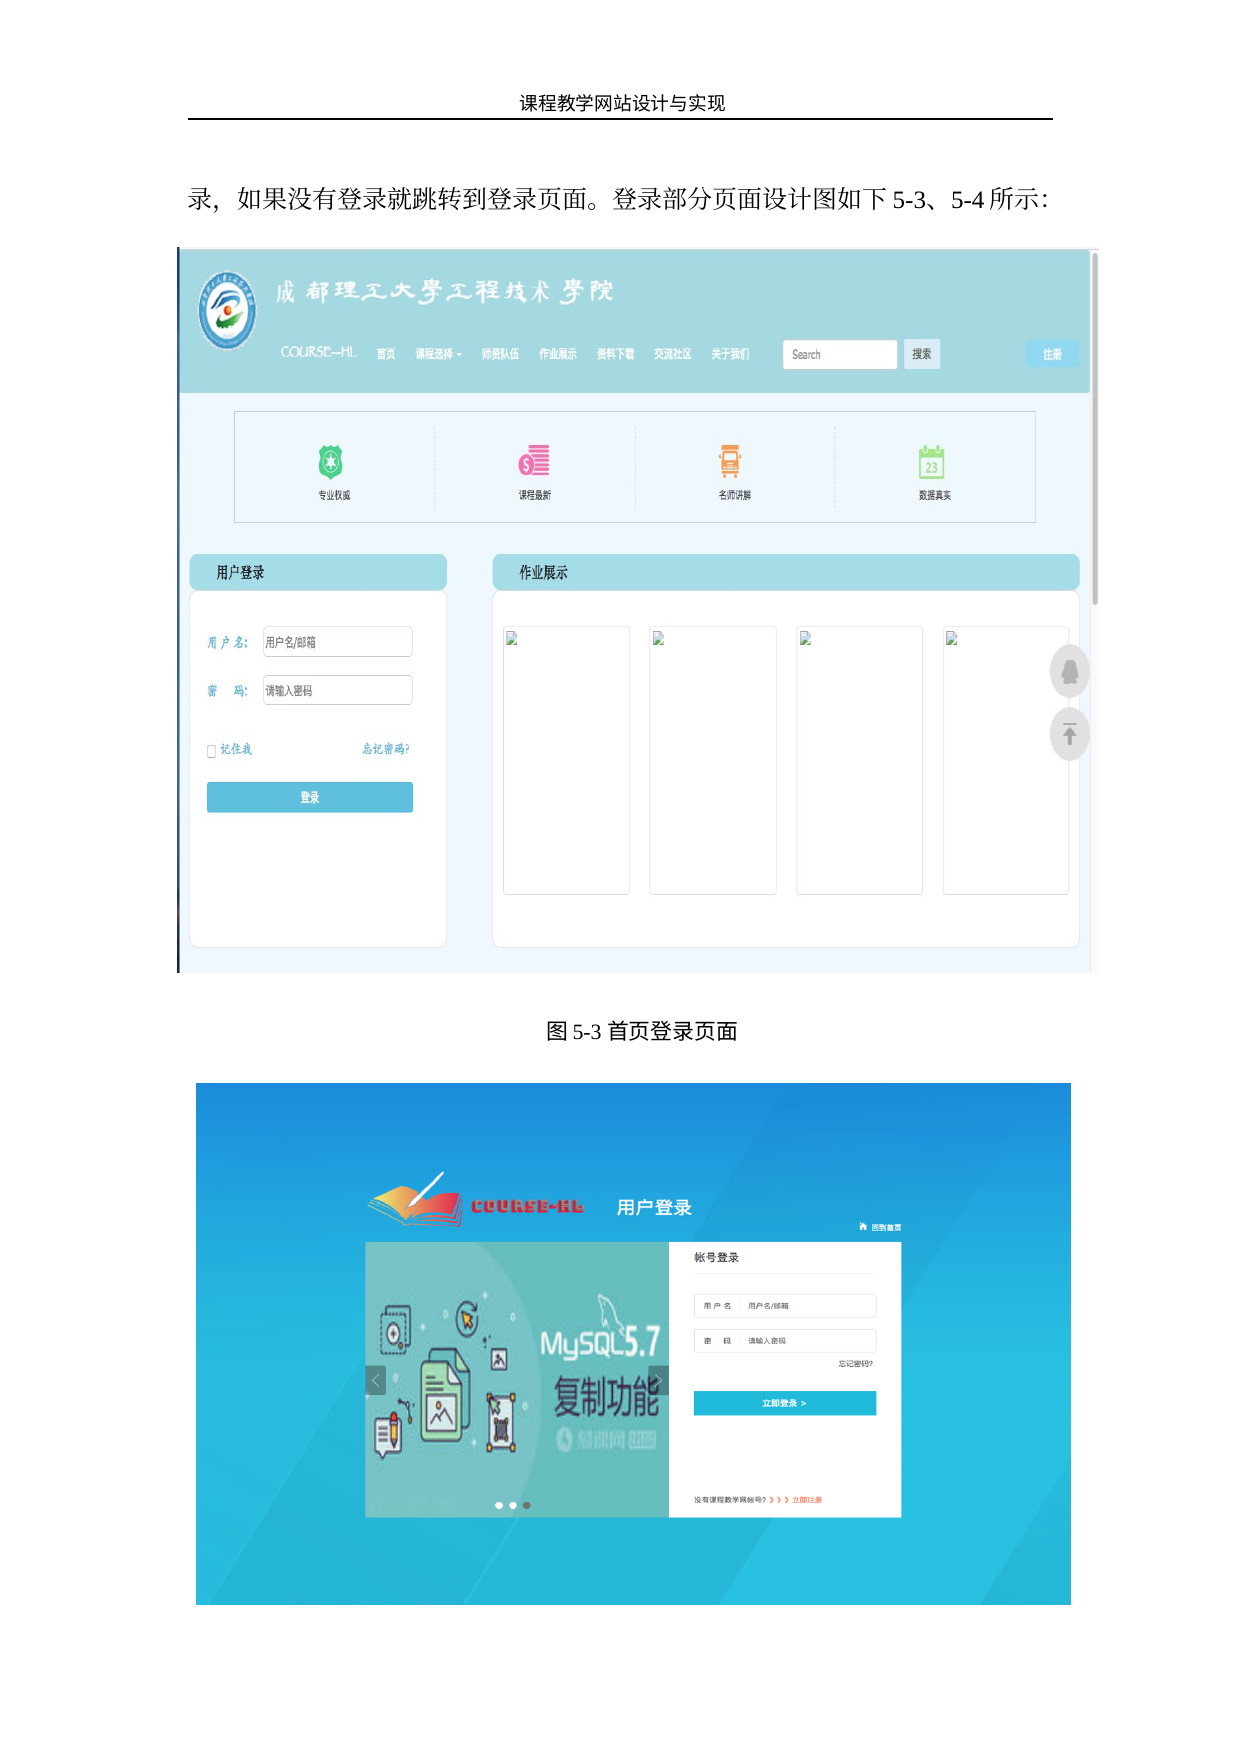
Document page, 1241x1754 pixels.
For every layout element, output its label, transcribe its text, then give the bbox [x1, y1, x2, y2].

picture [177, 247, 1099, 973]
text 没有登录据浏览各个模块，如果要想上传作业或者留言时就判断用户有没有登录，如果没有登录就跳转到登录页面。登录部分页面设计图如下5-3、5-4所示： [187, 164, 1053, 232]
text 图5-3 首页登录页面 [187, 1013, 1053, 1047]
picture [196, 1083, 1071, 1605]
